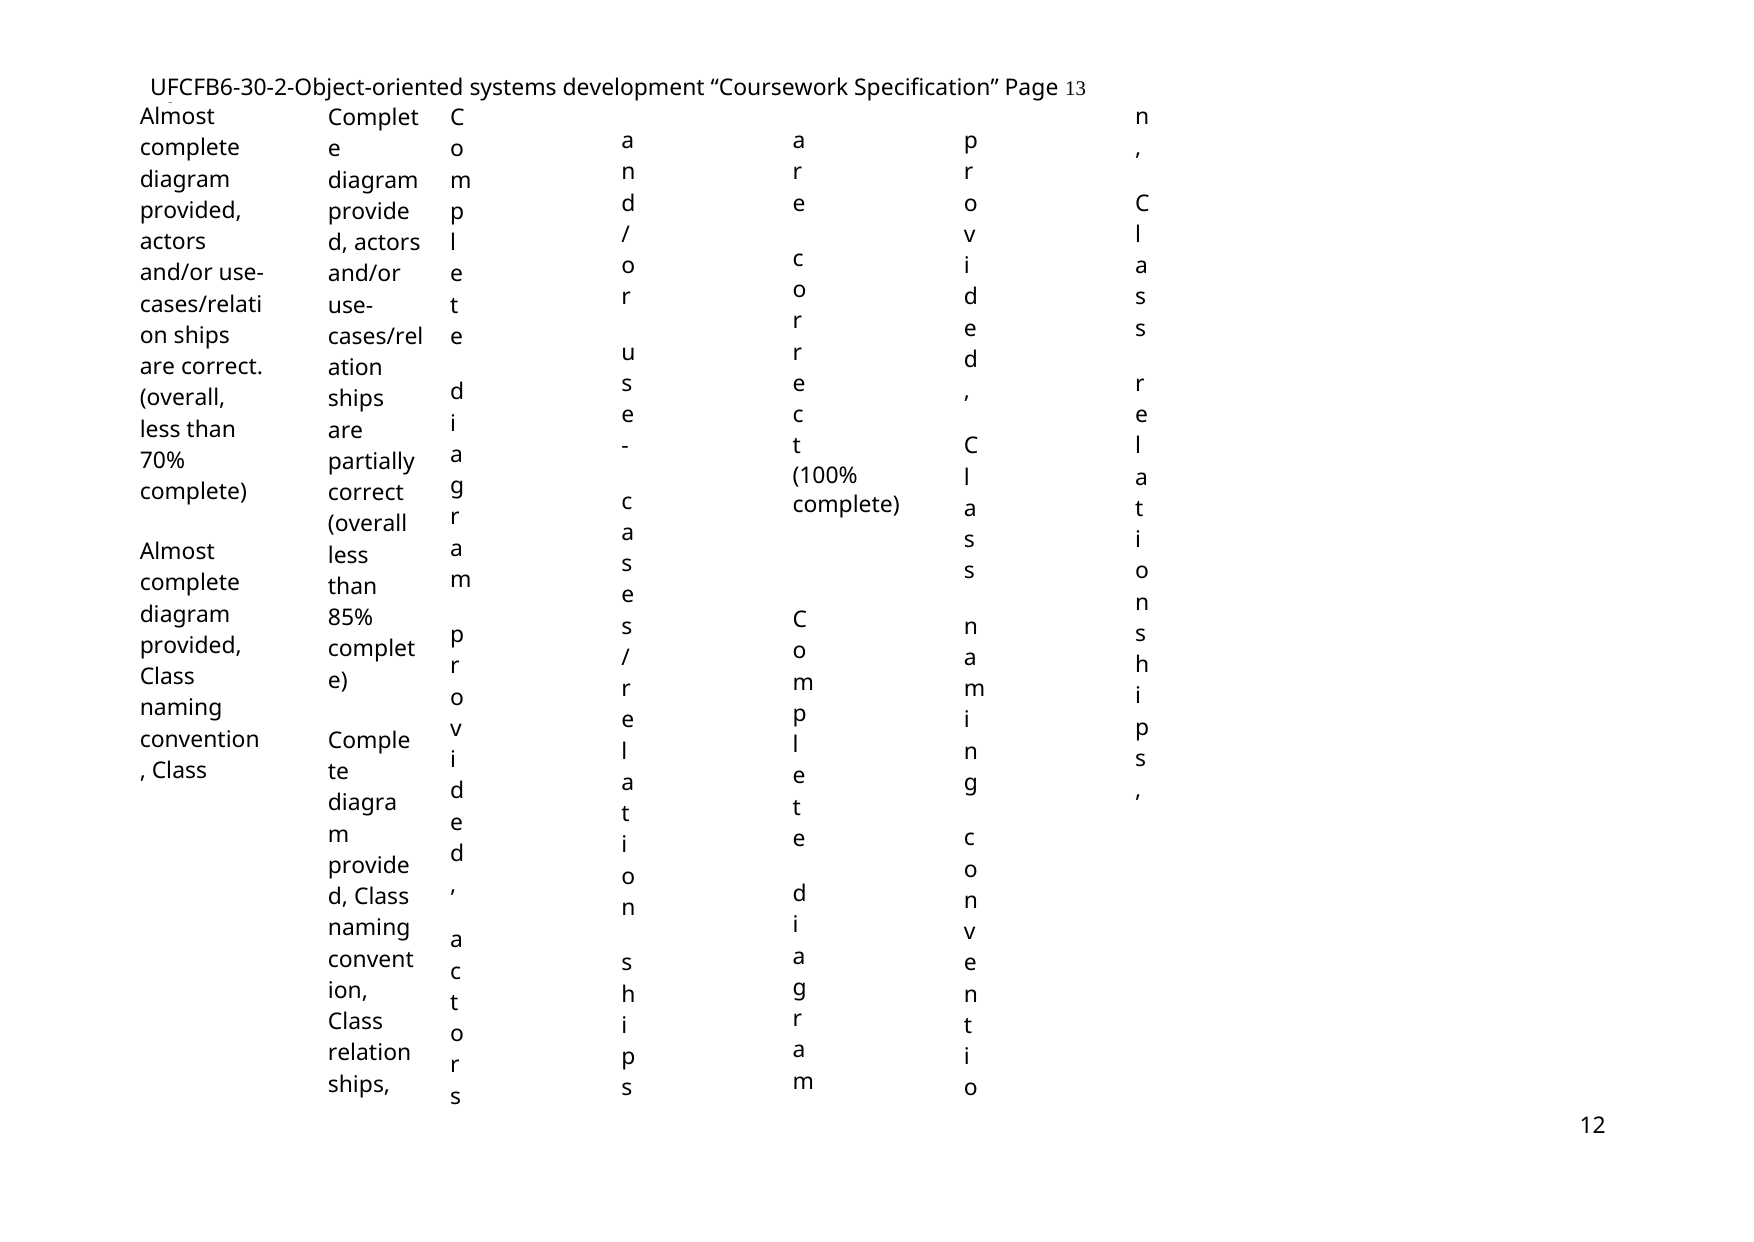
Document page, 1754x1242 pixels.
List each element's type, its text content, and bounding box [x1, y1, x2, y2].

text Complete diagram provided, actors and/or use- cases/relation ships are partially correct (overall less than 85% complete) [328, 101, 424, 695]
text Complete diagram provided, Class naming convention, Class relationships, [328, 724, 418, 1099]
text (100% [792, 461, 932, 488]
text complete) [792, 488, 932, 519]
text Almost complete diagram provided, actors and/or use- cases/relation ships are correct. (overall, less than 70% complete) [139, 100, 266, 506]
text Almost complete diagram provided, Class naming convention, Class [139, 535, 260, 785]
